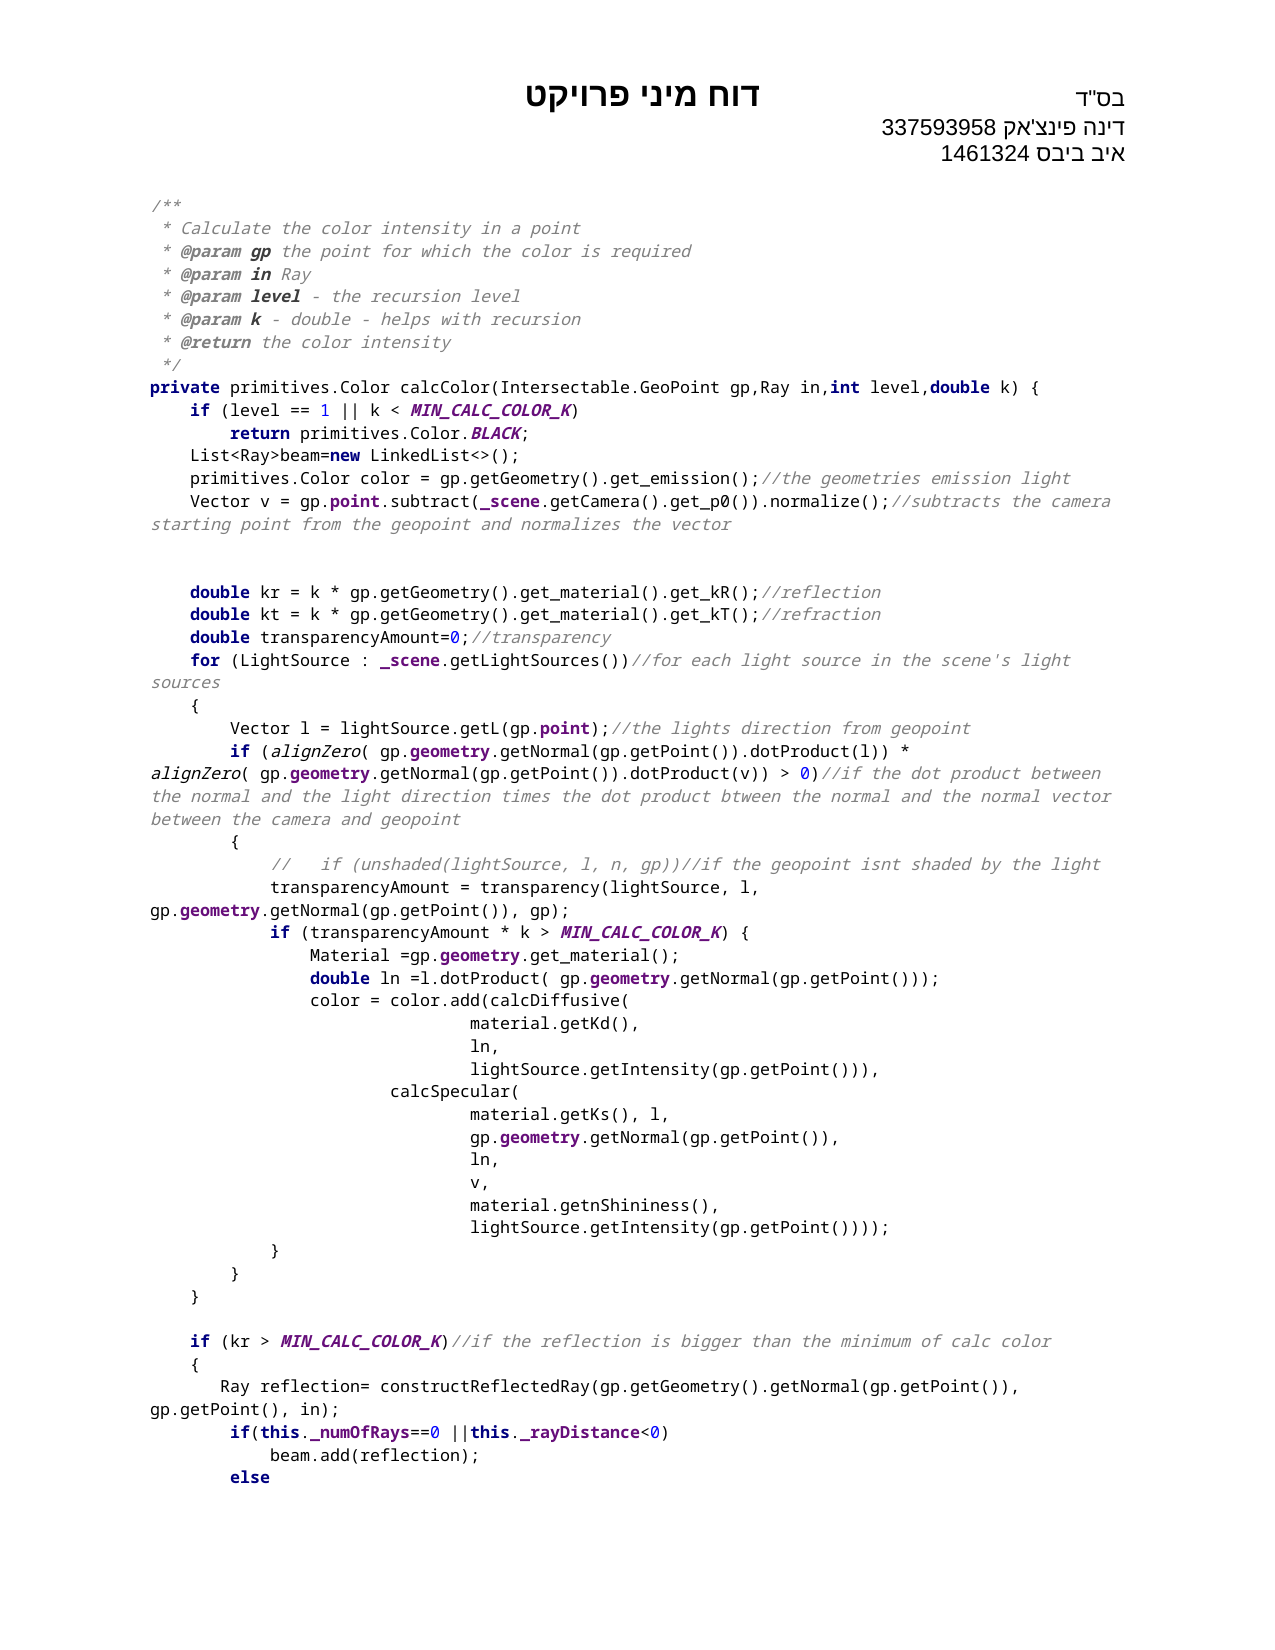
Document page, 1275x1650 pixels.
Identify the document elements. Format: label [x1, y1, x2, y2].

text [150, 194, 1125, 1488]
